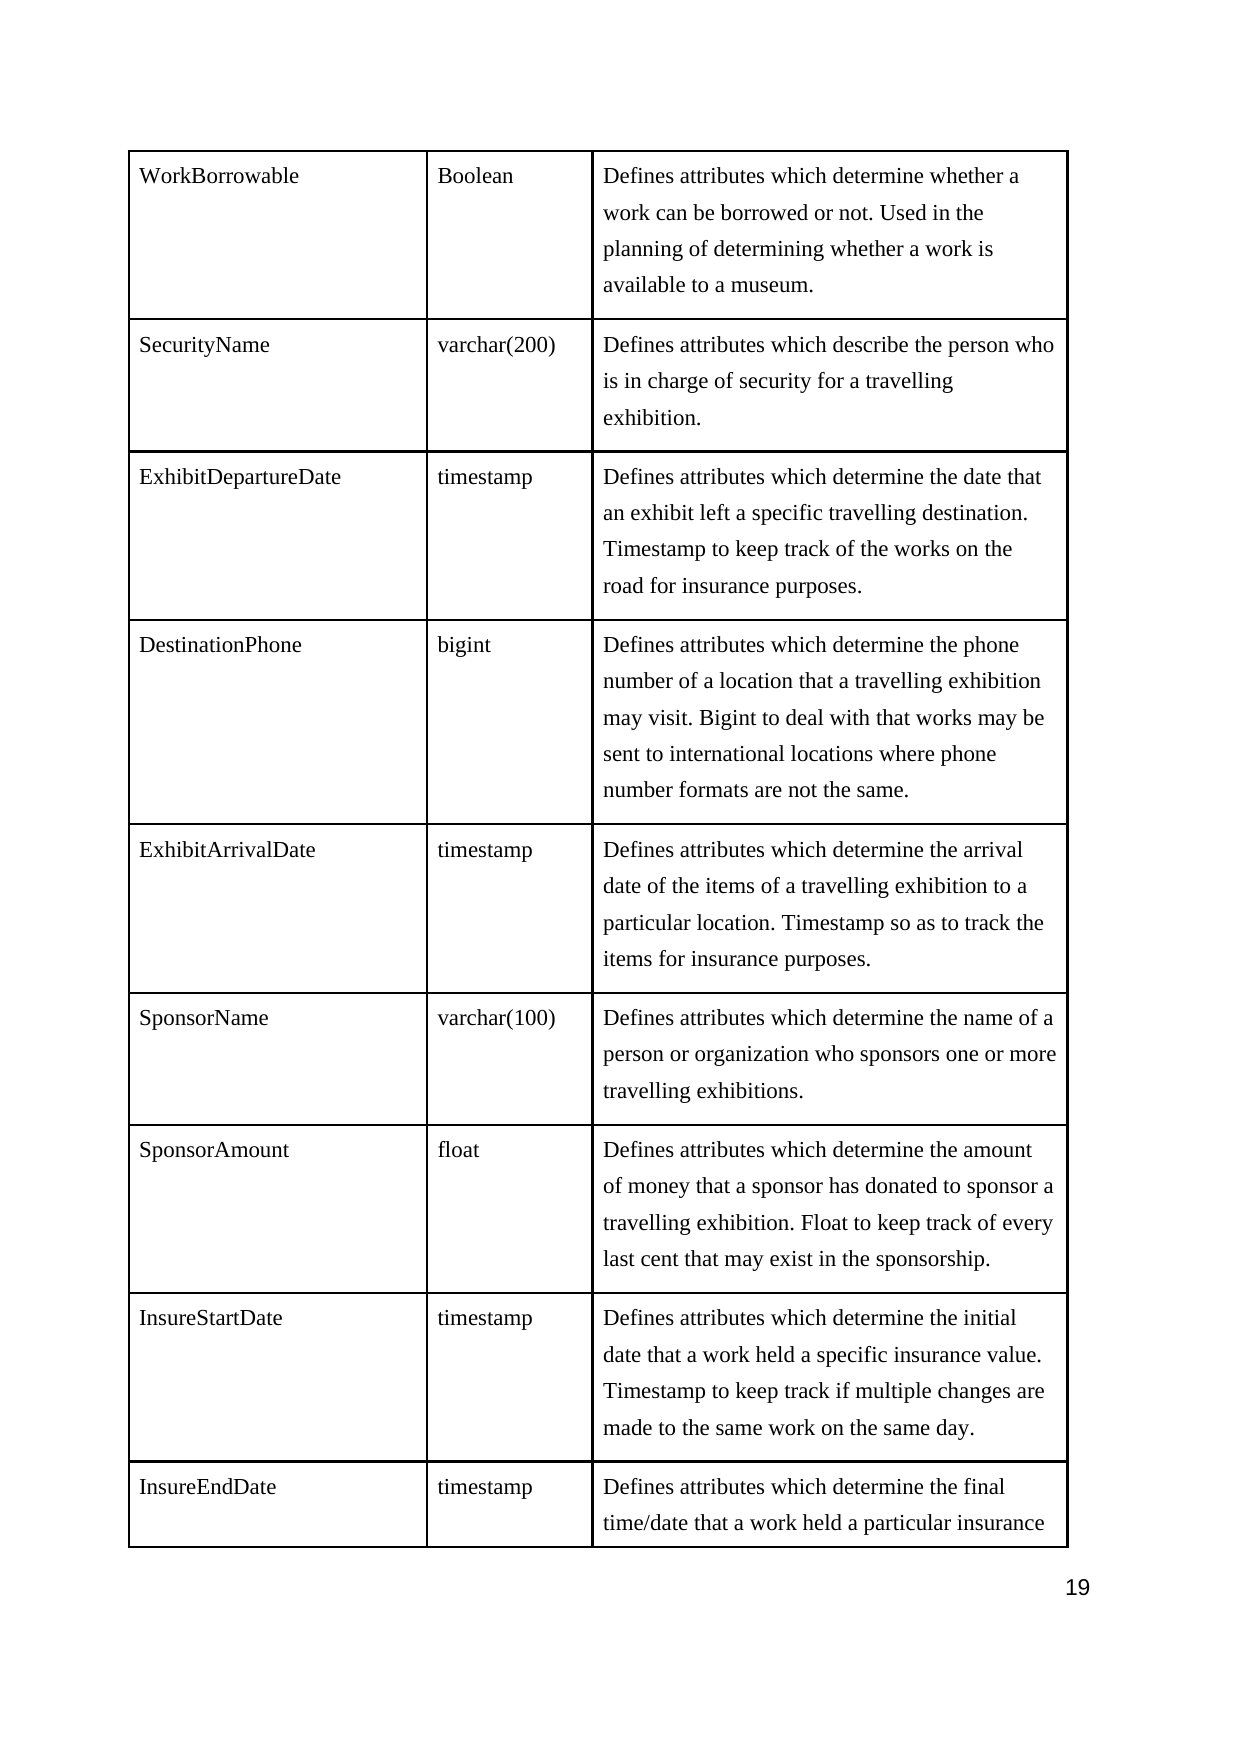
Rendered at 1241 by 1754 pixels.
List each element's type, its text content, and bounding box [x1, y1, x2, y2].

table_cell ExhibitArrivalDate [130, 825, 426, 992]
table_cell SponsorAmount [130, 1126, 426, 1292]
table_cell SponsorName [130, 994, 426, 1124]
table_cell Defines attributes which determine the arrival date of the items of a travelling exhibition to a particular location. Timestamp so as to track the items for insurance purposes. [594, 825, 1066, 992]
table_cell Defines attributes which determine the date that an exhibit left a specific travelling destination. Timestamp to keep track of the works on the road for insurance purposes. [594, 453, 1066, 619]
table_cell timestamp [428, 825, 591, 992]
table_cell timestamp [428, 1294, 591, 1460]
table_cell InsureEndDate [130, 1463, 426, 1546]
table_cell Defines attributes which determine whether a work can be borrowed or not. Used in the planning of determining whether a work is available to a museum. [594, 152, 1066, 318]
table_cell Boolean [428, 152, 591, 318]
table_cell Defines attributes which determine the initial date that a work held a specific insurance value. Timestamp to keep track if multiple changes are made to the same work on the same day. [594, 1294, 1066, 1460]
table_cell Defines attributes which determine the amount of money that a sponsor has donated to sponsor a travelling exhibition. Float to keep track of every last cent that may exist in the sponsorship. [594, 1126, 1066, 1292]
table_cell float [428, 1126, 591, 1292]
table_cell ExhibitDepartureDate [130, 453, 426, 619]
table_cell Defines attributes which describe the person who is in charge of security for a travelling exhibition. [594, 320, 1066, 450]
table_cell InsureStartDate [130, 1294, 426, 1460]
table_cell DestinationPhone [130, 621, 426, 823]
table_cell Defines attributes which determine the name of a person or organization who sponsors one or more travelling exhibitions. [594, 994, 1066, 1124]
table_cell varchar(100) [428, 994, 591, 1124]
table_cell bigint [428, 621, 591, 823]
table_cell WorkBorrowable [130, 152, 426, 318]
table_cell SecurityName [130, 320, 426, 450]
table_cell timestamp [428, 1463, 591, 1546]
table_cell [594, 1463, 1066, 1546]
table_cell varchar(200) [428, 320, 591, 450]
table_cell timestamp [428, 453, 591, 619]
table_cell Defines attributes which determine the phone number of a location that a travelling exhibition may visit. Bigint to deal with that works may be sent to international locations where phone number formats are not the same. [594, 621, 1066, 823]
